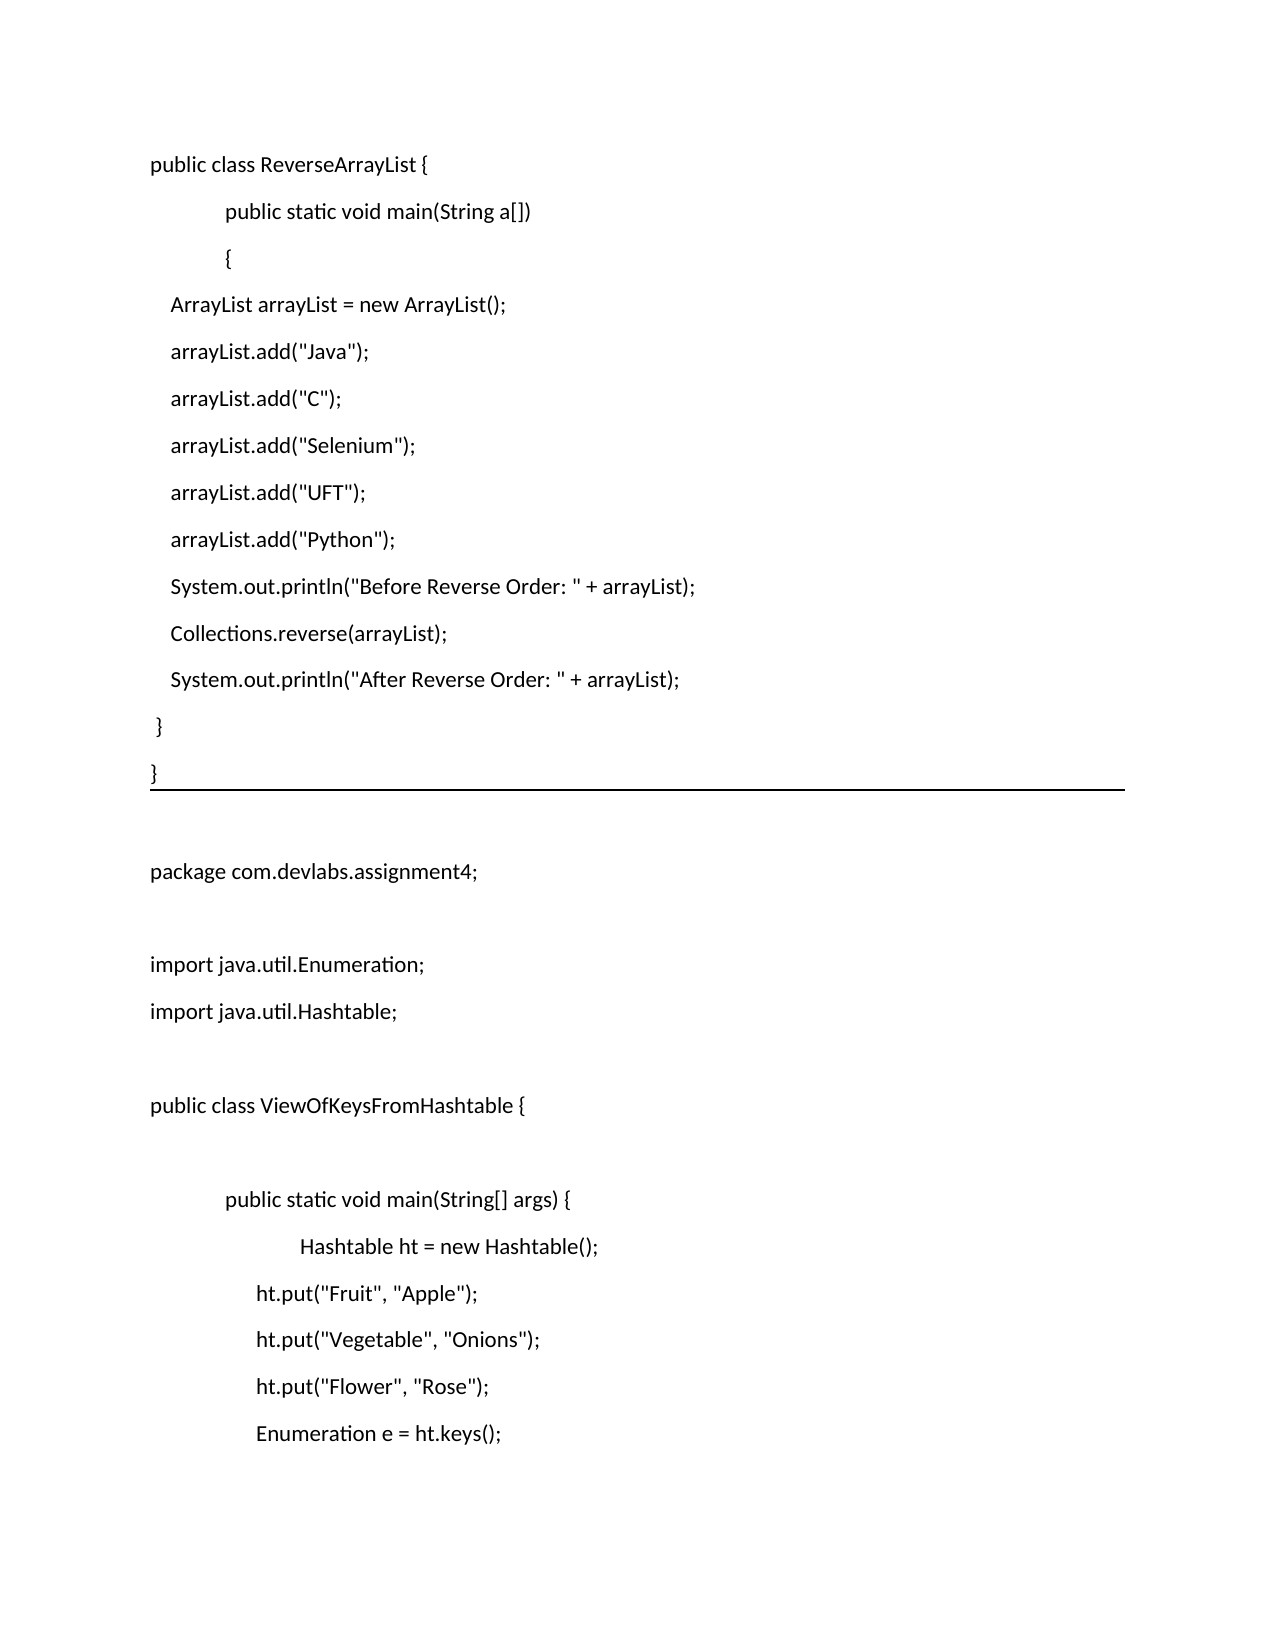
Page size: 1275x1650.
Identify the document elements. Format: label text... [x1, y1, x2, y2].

text arrayList.add("Java"); [150, 337, 1125, 366]
text System.out.println("Before Reverse Order: " + arrayList); [150, 572, 1125, 600]
text arrayList.add("C"); [150, 384, 1125, 412]
text Enumeration e = ht.keys(); [150, 1419, 1125, 1447]
text ArrayList arrayList = new ArrayList(); [150, 291, 1125, 319]
text arrayList.add("Selenium"); [150, 431, 1125, 459]
text public class ViewOfKeysFromHashtable { [150, 1091, 1125, 1119]
text public class ReverseArrayList { [150, 150, 1125, 178]
text System.out.println("After Reverse Order: " + arrayList); [150, 666, 1125, 694]
text { [150, 244, 1125, 272]
text ht.put("Vegetable", "Onions"); [150, 1326, 1125, 1353]
text import java.util.Hashtable; [150, 997, 1125, 1025]
text } [150, 759, 1125, 789]
text package com.devlabs.assignment4; [150, 857, 1125, 885]
text arrayList.add("Python"); [150, 525, 1125, 553]
text public static void main(String a[]) [150, 197, 1125, 225]
text Collections.reverse(arrayList); [150, 619, 1125, 647]
text ht.put("Flower", "Rose"); [150, 1372, 1125, 1400]
text } [150, 712, 1125, 741]
text import java.util.Enumeration; [150, 951, 1125, 978]
text ht.put("Fruit", "Apple"); [150, 1279, 1125, 1307]
text Hashtable ht = new Hashtable(); [150, 1232, 1125, 1260]
text public static void main(String[] args) { [150, 1185, 1125, 1213]
text arrayList.add("UFT"); [150, 478, 1125, 506]
